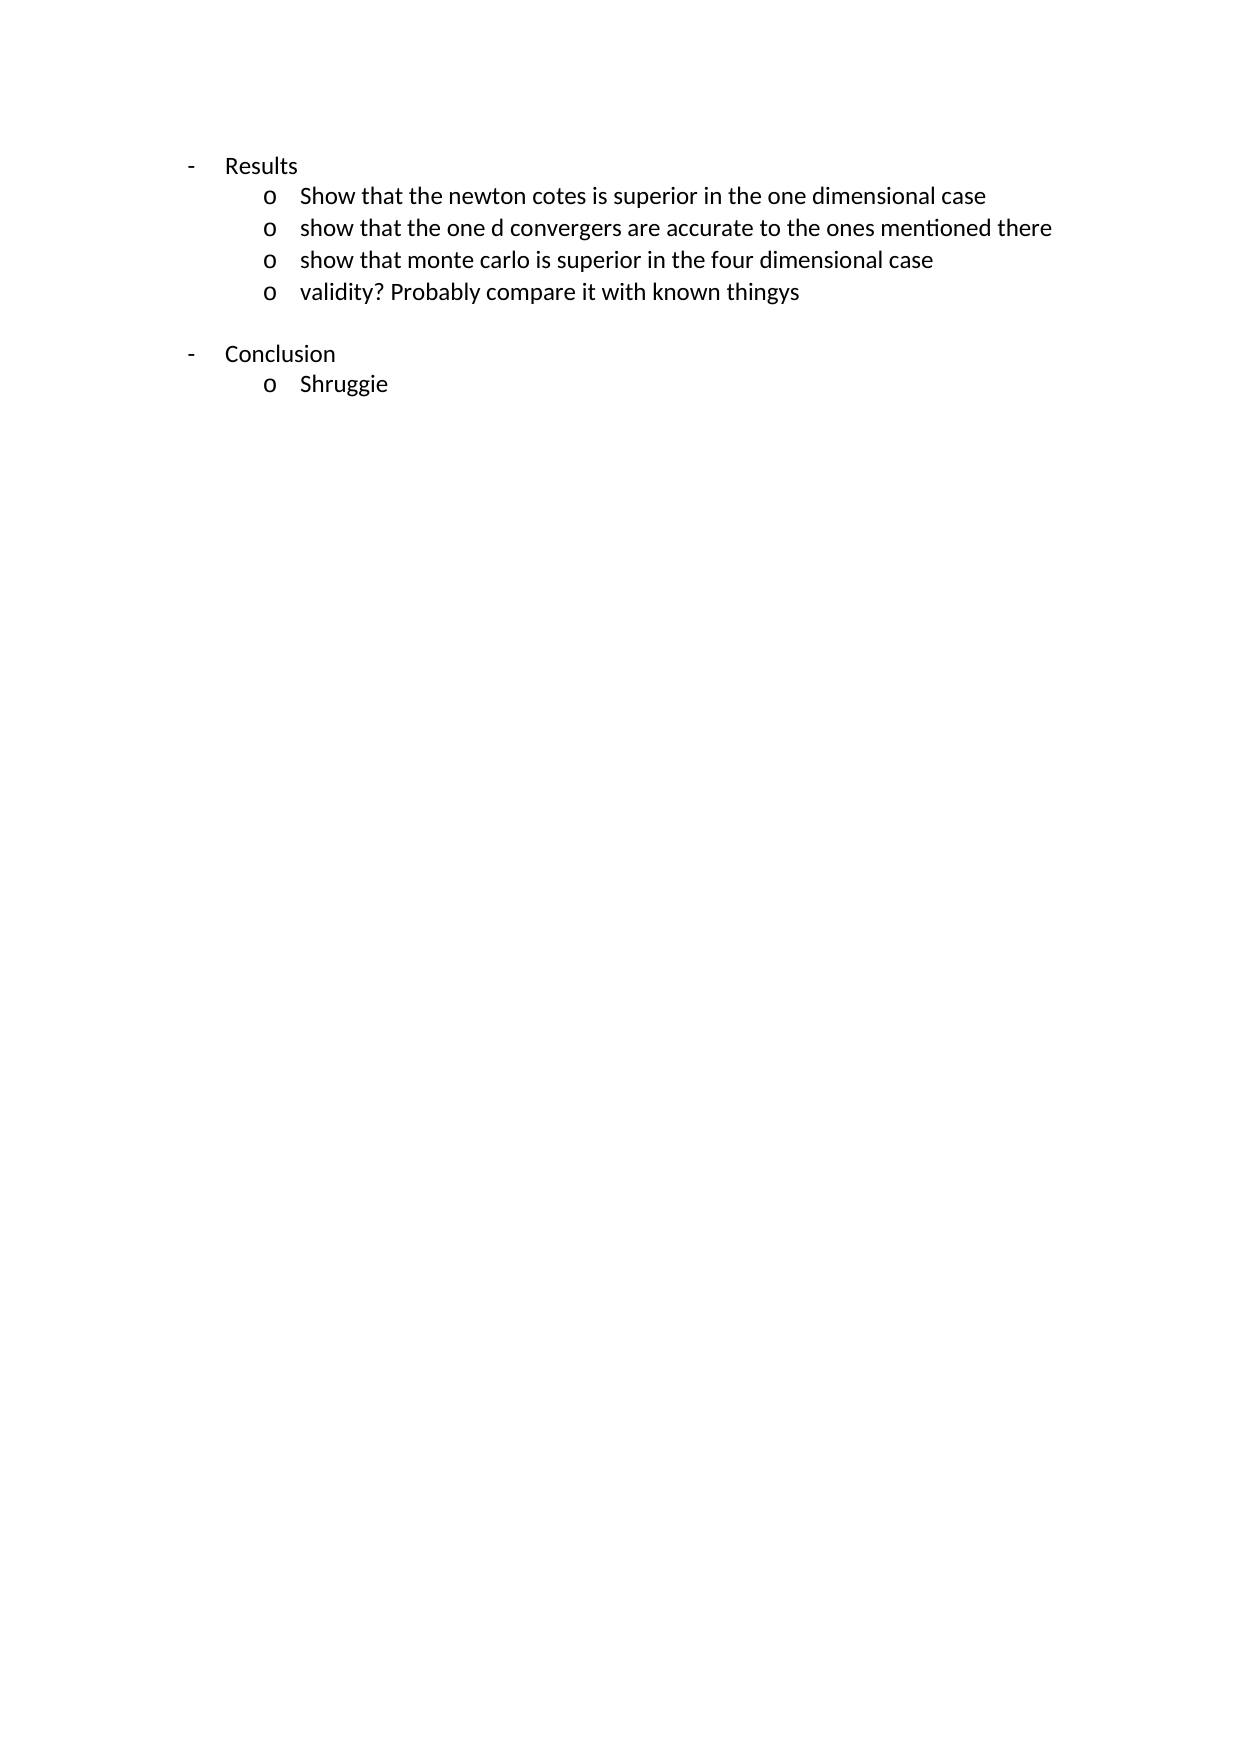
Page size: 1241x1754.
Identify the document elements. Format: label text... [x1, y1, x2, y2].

list Show that the newton cotes is superior in the one dimensional case [262, 181, 1090, 212]
list Conclusion [187, 338, 1090, 369]
list show that the one d convergers are accurate to the ones mentioned there [262, 212, 1090, 244]
list Results [187, 150, 1090, 181]
list show that monte carlo is superior in the four dimensional case [262, 244, 1090, 276]
list Shruggie [262, 369, 1090, 400]
list validity? Probably compare it with known thingys [262, 276, 1090, 308]
